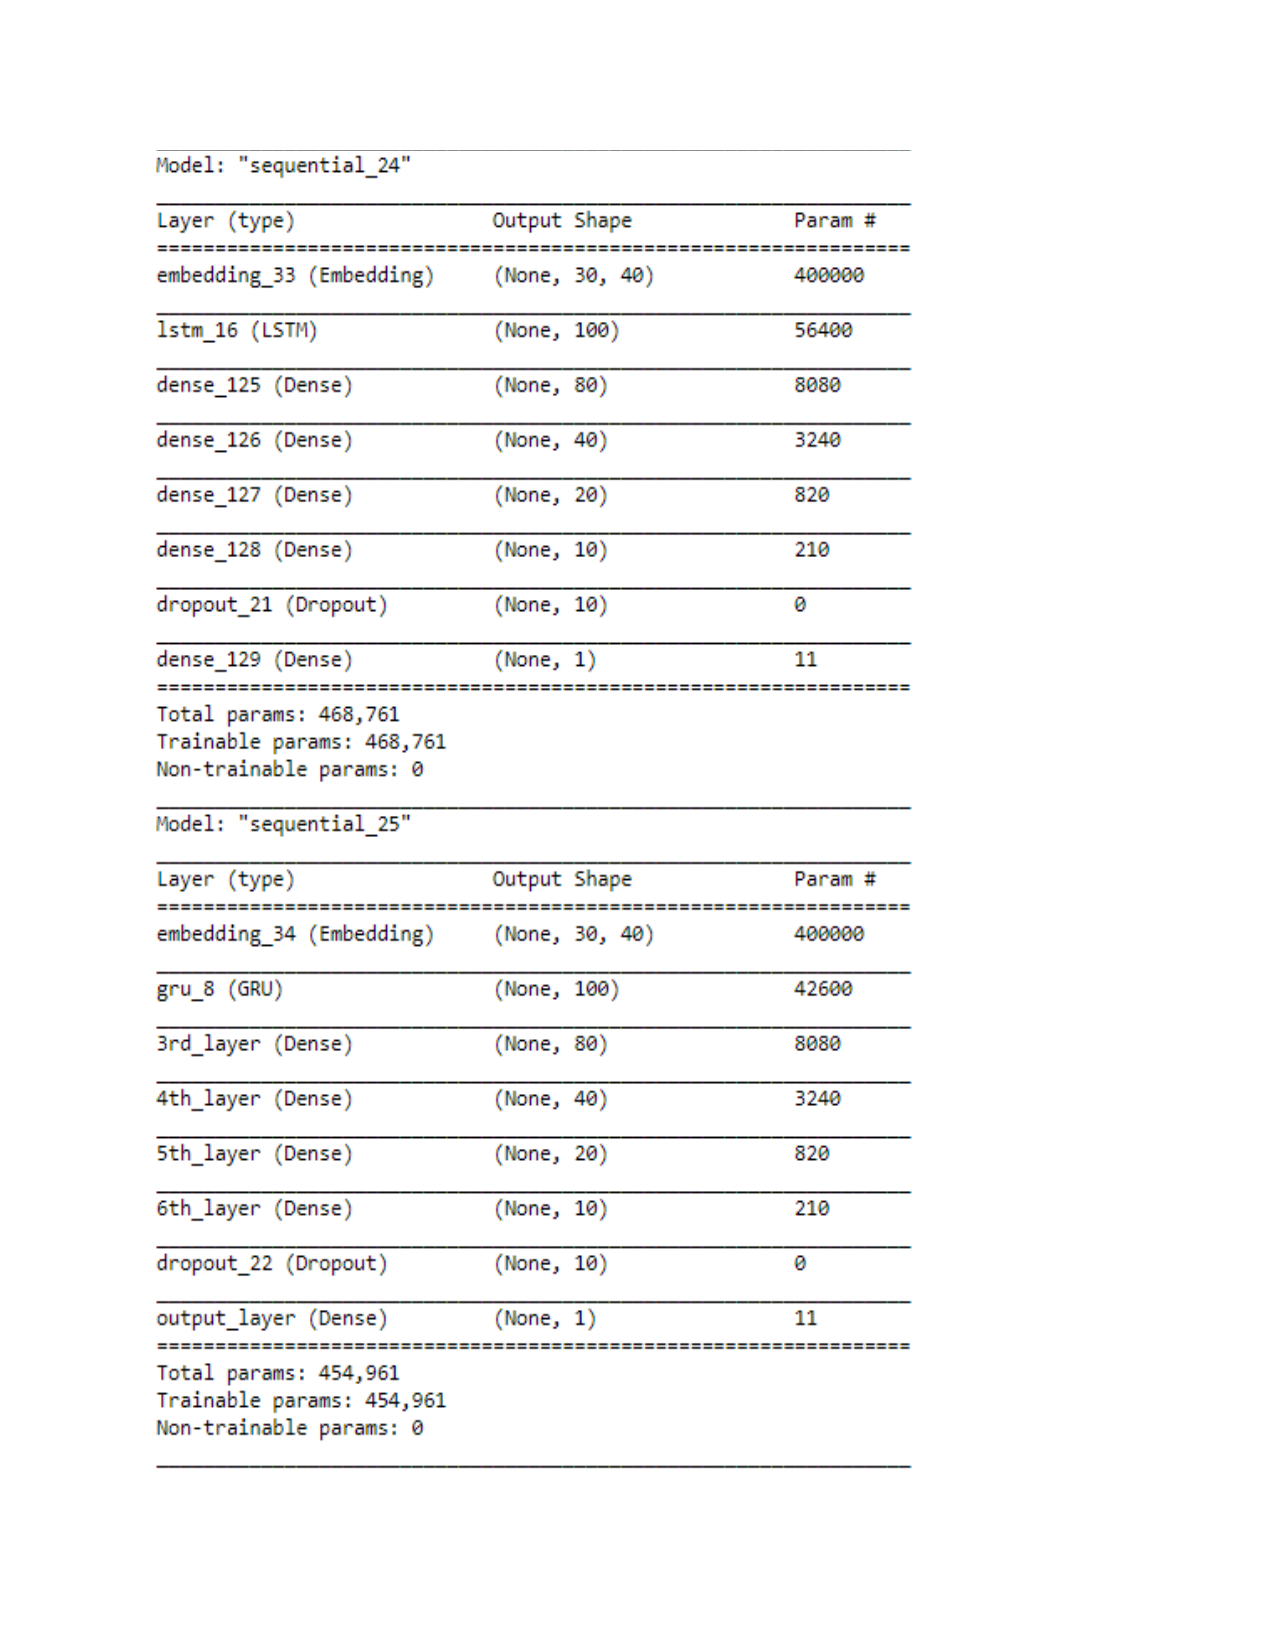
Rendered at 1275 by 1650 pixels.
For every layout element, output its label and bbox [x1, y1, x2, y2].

picture [150, 150, 1044, 1470]
